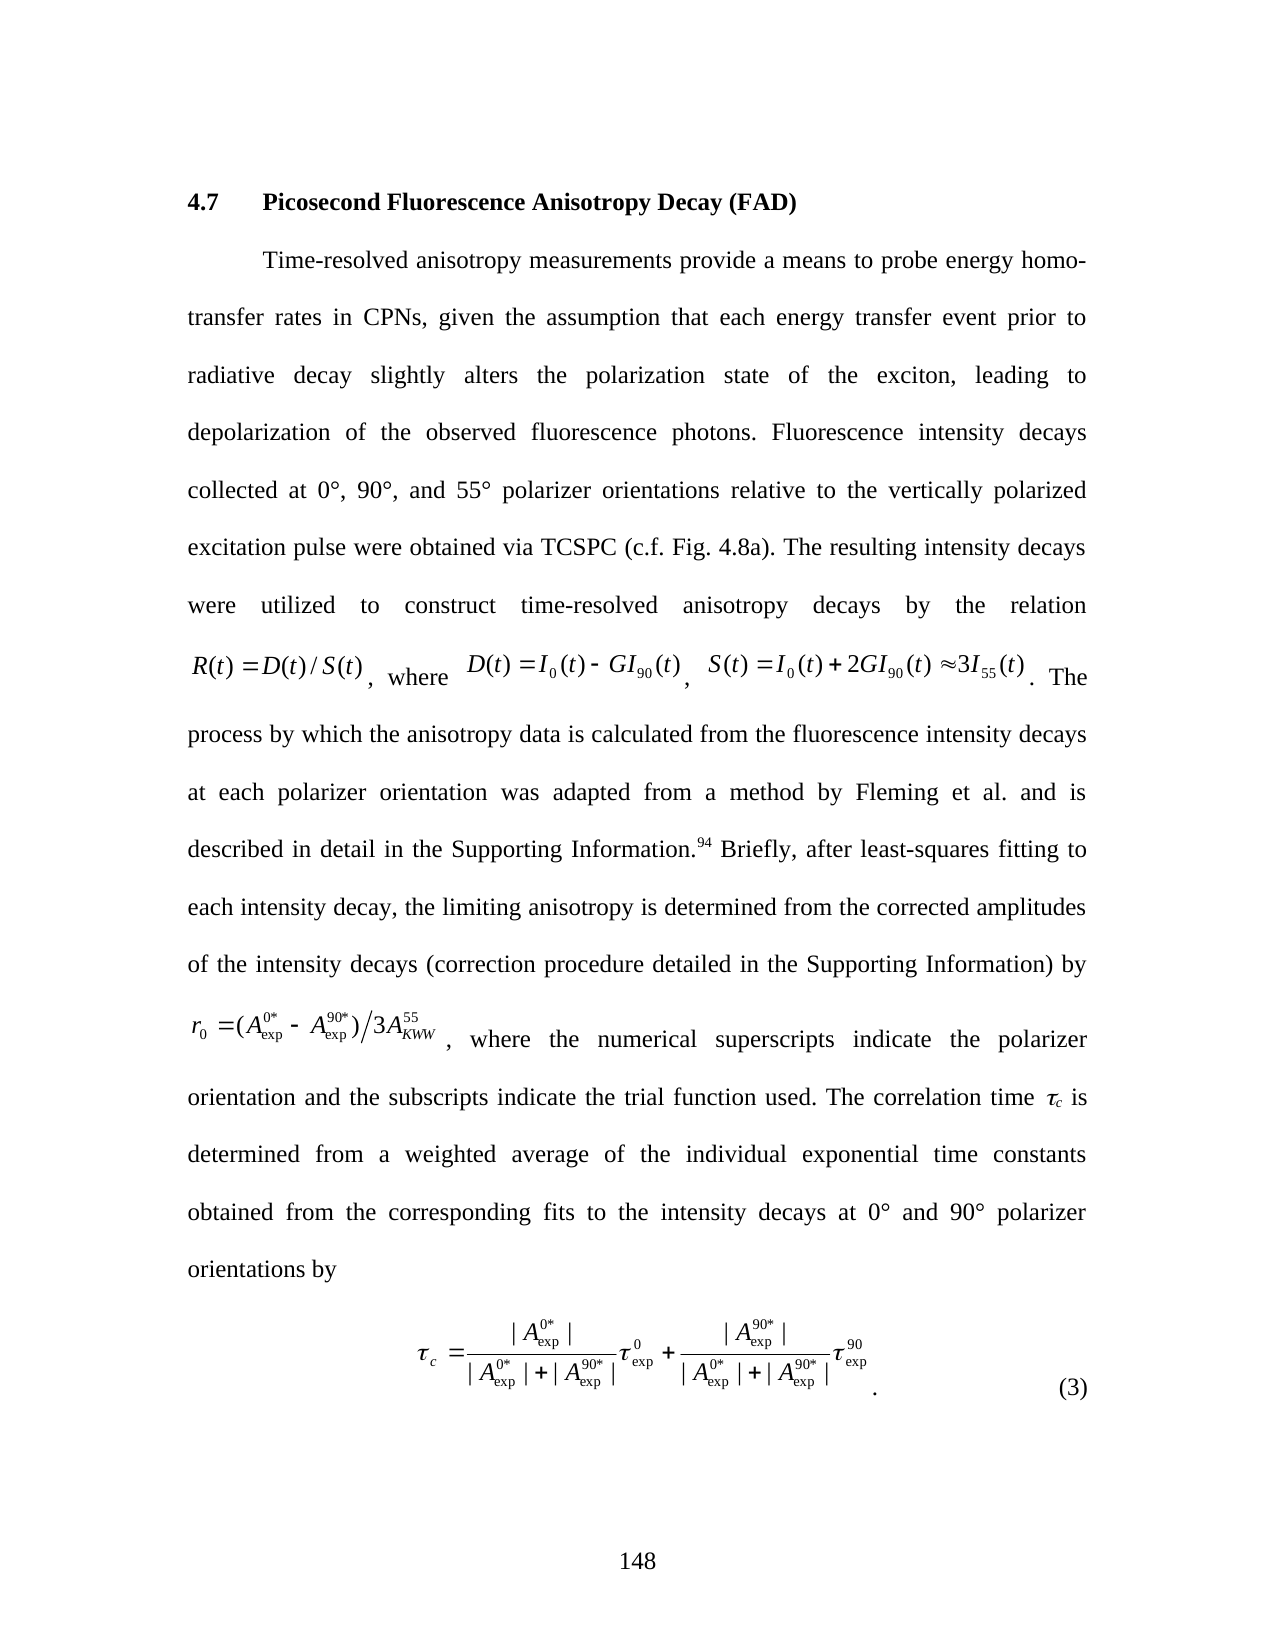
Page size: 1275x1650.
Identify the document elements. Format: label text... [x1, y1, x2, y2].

text 4.7 Picosecond Fluorescence Anisotropy Decay (FAD) [187, 187, 1087, 216]
text . (3) [187, 1312, 1087, 1401]
text Time-resolved anisotropy measurements provide a means to probe energy homo-transfer rates in CPNs, given the assumption that each energy transfer event prior to radiative decay slightly alters the polarization state of the exciton, leading to depolarization of the observed fluorescence photons. Fluorescence intensity decays collected at 0°, 90°, and 55° polarizer orientations relative to the vertically polarized excitation pulse were obtained via TCSPC (c.f. Fig. 4.8a). The resulting intensity decays were utilized to construct time-resolved anisotropy decays by the relation , where , . The process by which the anisotropy data is calculated from the fluorescence intensity decays at each polarizer orientation was adapted from a method by Fleming et al. and is described in detail in the Supporting Information.94 Briefly, after least-squares fitting to each intensity decay, the limiting anisotropy is determined from the corrected amplitudes of the intensity decays (correction procedure detailed in the Supporting Information) by , where the numerical superscripts indicate the polarizer orientation and the subscripts indicate the trial function used. The correlation time c is determined from a weighted average of the individual exponential time constants obtained from the corresponding fits to the intensity decays at 0° and 90° polarizer orientations by [187, 245, 1087, 1283]
